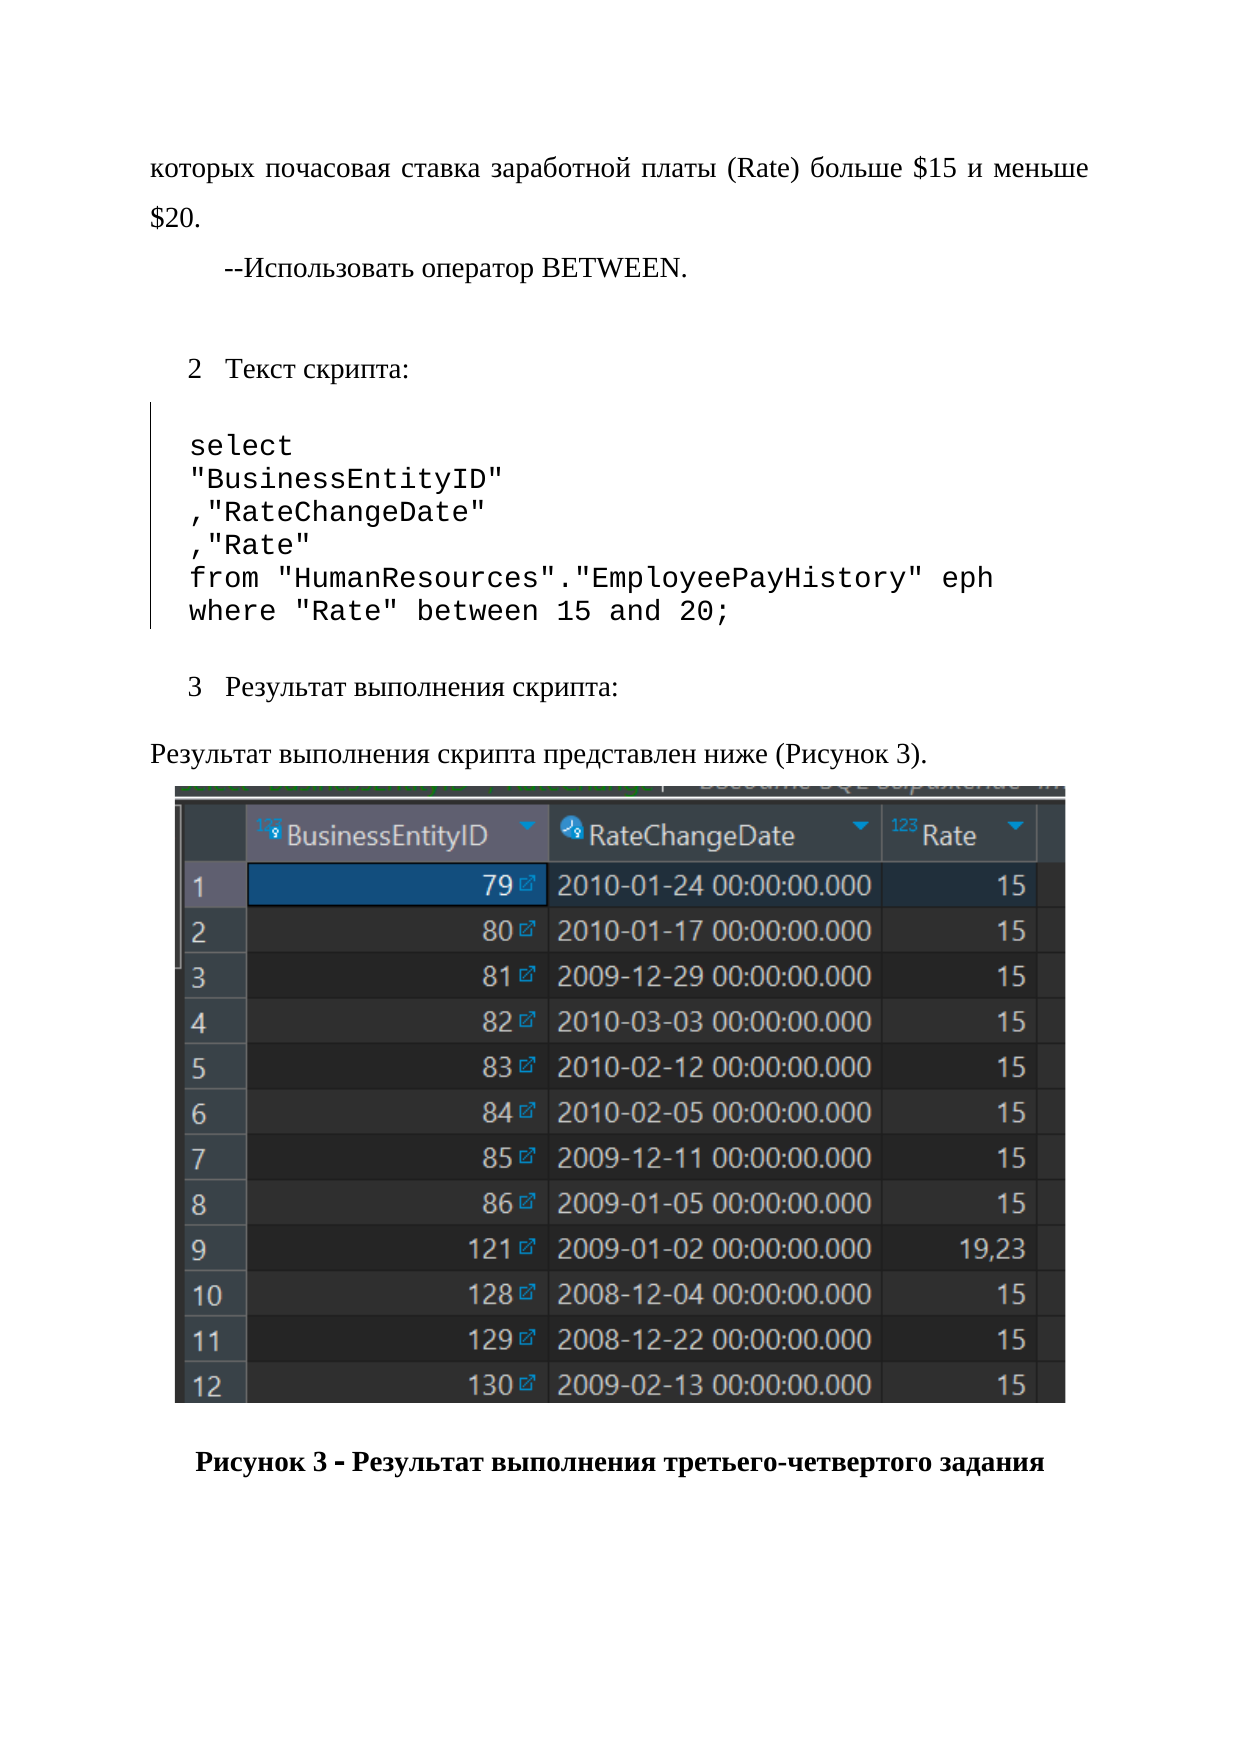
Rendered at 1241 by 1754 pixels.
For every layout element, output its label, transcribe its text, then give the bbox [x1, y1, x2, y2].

text select [181, 431, 1024, 464]
text Рисунок 3 Результат выполнения третьего-четвертого задания [150, 1444, 1090, 1478]
text --Использовать оператор BETWEEN. [150, 251, 1090, 284]
text from "HumanResources"."EmployeePayHistory" eph [181, 563, 1024, 596]
text Результат выполнения скрипта представлен ниже (Рисунок 3). [150, 736, 1090, 770]
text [150, 150, 1090, 234]
picture [174, 786, 1066, 1403]
text ,"RateChangeDate" [181, 497, 1024, 530]
list Текст скрипта: [187, 351, 1090, 385]
text "BusinessEntityID" [181, 464, 1024, 497]
text ,"Rate" [181, 530, 1024, 563]
list Результат выполнения скрипта: [187, 669, 1090, 703]
text where "Rate" between 15 and 20; [181, 596, 1024, 629]
